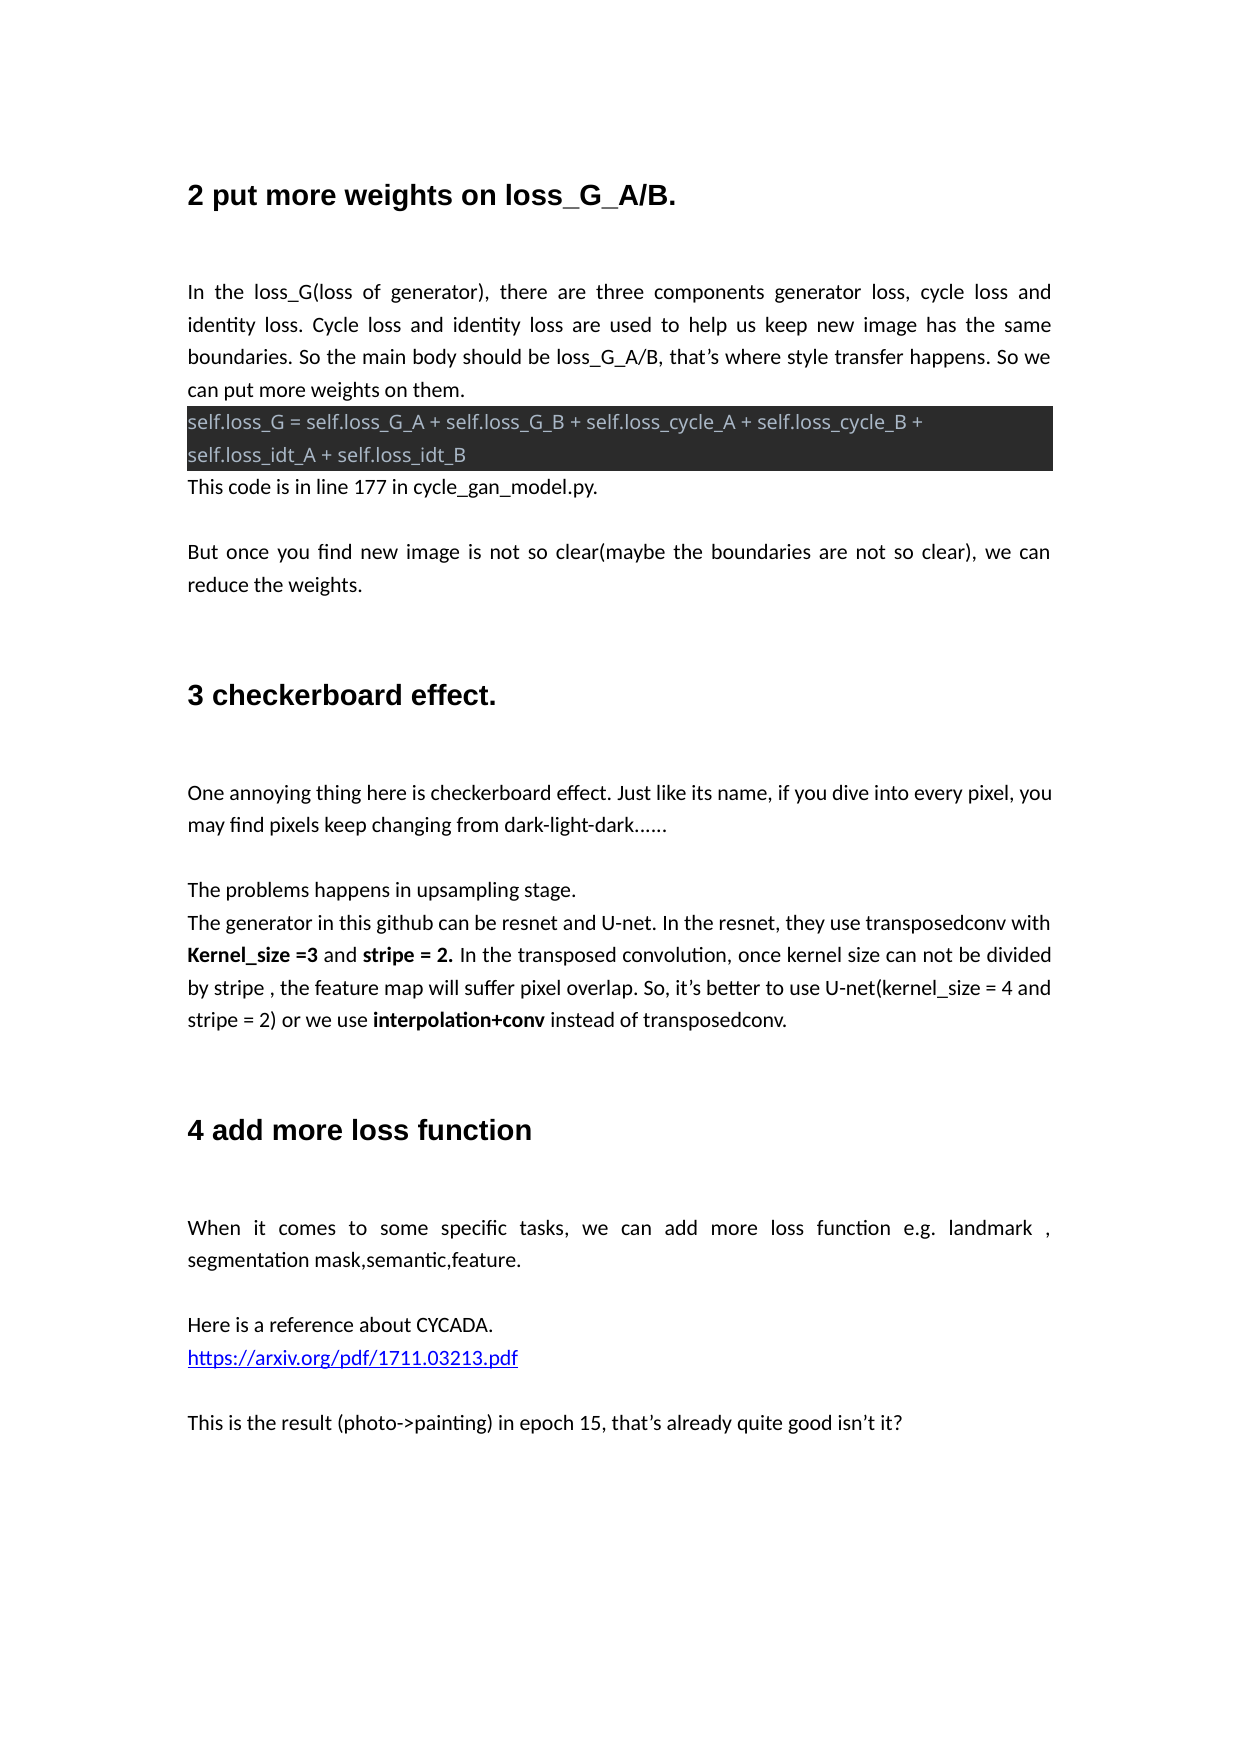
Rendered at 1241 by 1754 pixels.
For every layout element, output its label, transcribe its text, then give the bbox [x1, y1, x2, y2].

text Kernel_size =3 and stripe = 2. In the transposed convolution, once kernel size can not be divided by stripe , the feature map will suffer pixel overlap. So, it’s better to use U-net(kernel_size = 4 and stripe = 2) or we use interpolation+conv instead of transposedconv. [187, 938, 1053, 1036]
text The problems happens in upsampling stage. [187, 873, 1053, 906]
text In the loss_G(loss of generator), there are three components generator loss, cycle loss and identity loss. Cycle loss and identity loss are used to help us keep new image has the same boundaries. So the main body should be loss_G_A/B, that’s where style transfer happens. So we can put more weights on them. [187, 276, 1053, 406]
text self.loss_G = self.loss_G_A + self.loss_G_B + self.loss_cycle_A + self.loss_cycle_B + self.loss_idt_A + self.loss_idt_B [187, 406, 1053, 471]
text The generator in this github can be resnet and U-net. In the resnet, they use transposedconv with [187, 906, 1053, 938]
subtitle 4 add more loss function [187, 1098, 1053, 1163]
text https://arxiv.org/pdf/1711.03213.pdf [187, 1341, 1053, 1374]
text Here is a reference about CYCADA. [187, 1309, 1053, 1341]
text One annoying thing here is checkerboard effect. Just like its name, if you dive into every pixel, you may find pixels keep changing from dark-light-dark...... [187, 776, 1053, 841]
text But once you find new image is not so clear(maybe the boundaries are not so clear), we can reduce the weights. [187, 536, 1053, 601]
text This is the result (photo->painting) in epoch 15, that’s already quite good isn’t it? [187, 1406, 1053, 1439]
text When it comes to some specific tasks, we can add more loss function e.g. landmark , segmentation mask,semantic,feature. [187, 1211, 1053, 1276]
subtitle 2 put more weights on loss_G_A/B. [187, 162, 1053, 227]
text This code is in line 177 in cycle_gan_model.py. [187, 471, 1053, 503]
subtitle 3 checkerboard effect. [187, 662, 1053, 727]
